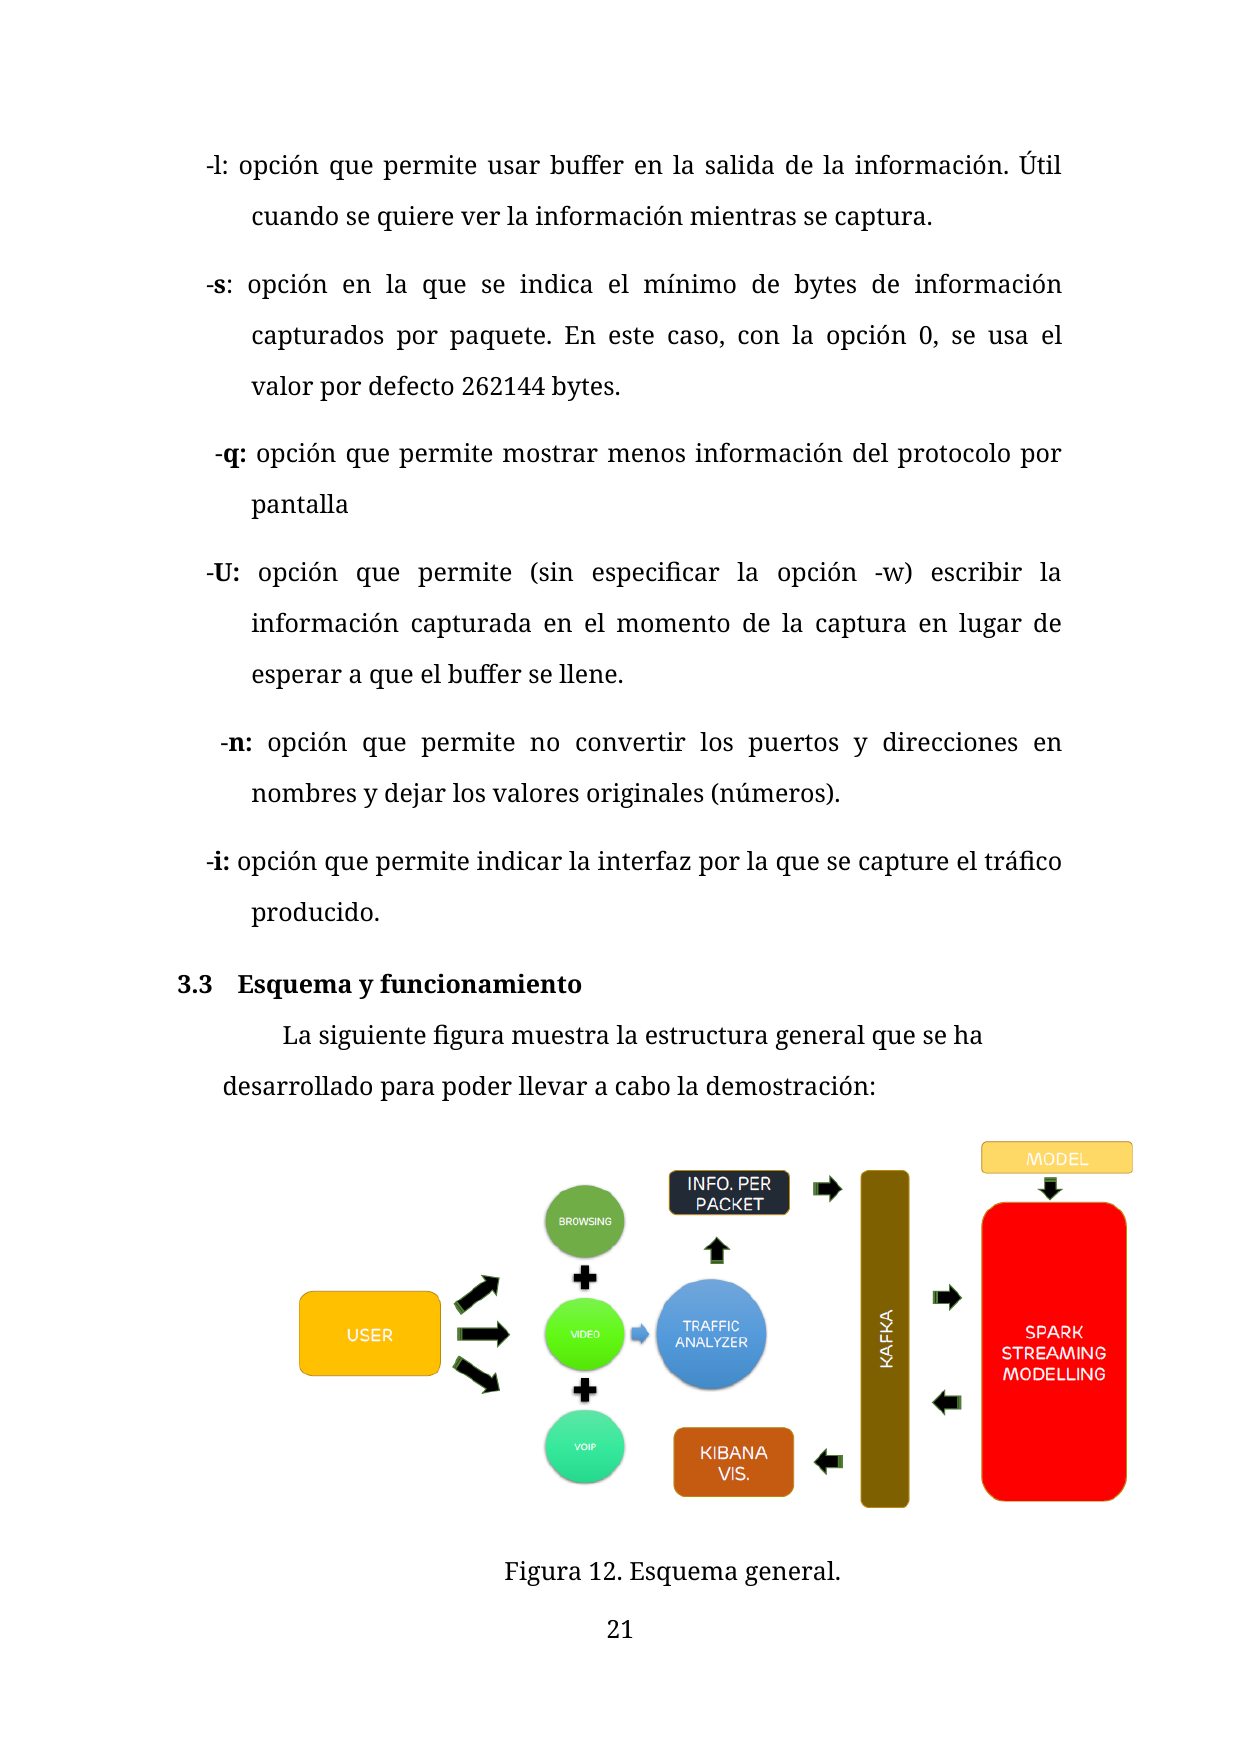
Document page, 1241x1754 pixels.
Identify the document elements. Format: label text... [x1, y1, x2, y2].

subtitle Esquema y funcionamiento [177, 966, 1063, 1000]
text -U: opción que permite (sin especificar la opción -w) escribir la información capturada en el momento de la captura en lugar de esperar a que el buffer se llene. [206, 555, 1063, 691]
text -q: opción que permite mostrar menos información del protocolo por pantalla [206, 436, 1063, 521]
picture [282, 1136, 1167, 1520]
text -i: opción que permite indicar la interfaz por la que se capture el tráfico producido. [206, 843, 1063, 928]
text -n: opción que permite no convertir los puertos y direcciones en nombres y dejar los valores originales (números). [206, 725, 1063, 810]
text La siguiente figura muestra la estructura general que se ha desarrollado para poder llevar a cabo la demostración: [222, 1017, 1063, 1102]
text Figura 12. Esquema general. [222, 1553, 1063, 1587]
text -l: opción que permite usar buffer en la salida de la información. Útil cuando se quiere ver la información mientras se captura. [206, 148, 1063, 233]
